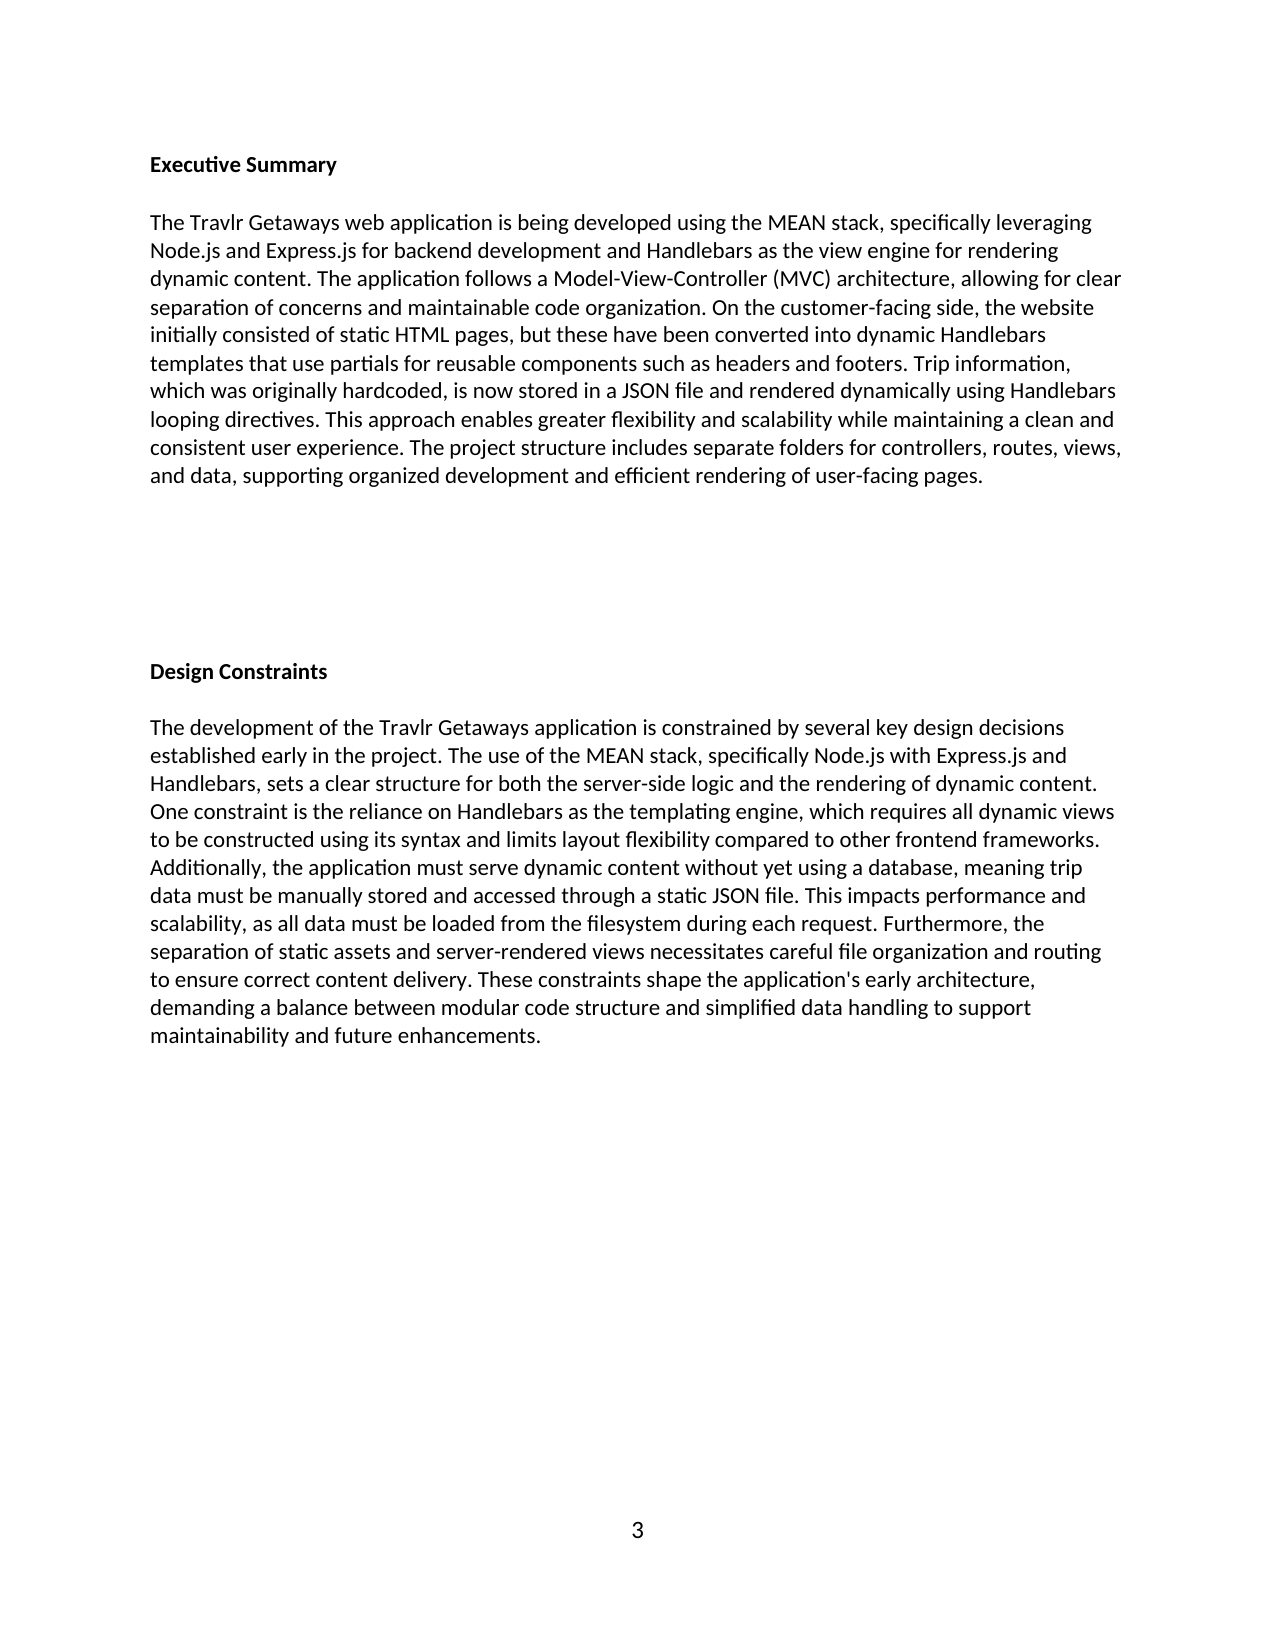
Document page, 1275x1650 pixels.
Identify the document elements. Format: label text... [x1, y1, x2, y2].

subtitle Design Constraints [150, 657, 1125, 685]
subtitle Executive Summary [150, 150, 1125, 178]
text The development of the Travlr Getaways application is constrained by several key design decisions established early in the project. The use of the MEAN stack, specifically Node.js with Express.js and Handlebars, sets a clear structure for both the server-side logic and the rendering of dynamic content. One constraint is the reliance on Handlebars as the templating engine, which requires all dynamic views to be constructed using its syntax and limits layout flexibility compared to other frontend frameworks. Additionally, the application must serve dynamic content without yet using a database, meaning trip data must be manually stored and accessed through a static JSON file. This impacts performance and scalability, as all data must be loaded from the filesystem during each request. Furthermore, the separation of static assets and server-rendered views necessitates careful file organization and routing to ensure correct content delivery. These constraints shape the application's early architecture, demanding a balance between modular code structure and simplified data handling to support maintainability and future enhancements. [150, 713, 1125, 1049]
text The Travlr Getaways web application is being developed using the MEAN stack, specifically leveraging Node.js and Express.js for backend development and Handlebars as the view engine for rendering dynamic content. The application follows a Model-View-Controller (MVC) architecture, allowing for clear separation of concerns and maintainable code organization. On the customer-facing side, the website initially consisted of static HTML pages, but these have been converted into dynamic Handlebars templates that use partials for reusable components such as headers and footers. Trip information, which was originally hardcoded, is now stored in a JSON file and rendered dynamically using Handlebars looping directives. This approach enables greater flexibility and scalability while maintaining a clean and consistent user experience. The project structure includes separate folders for controllers, routes, views, and data, supporting organized development and efficient rendering of user-facing pages. [150, 208, 1125, 489]
